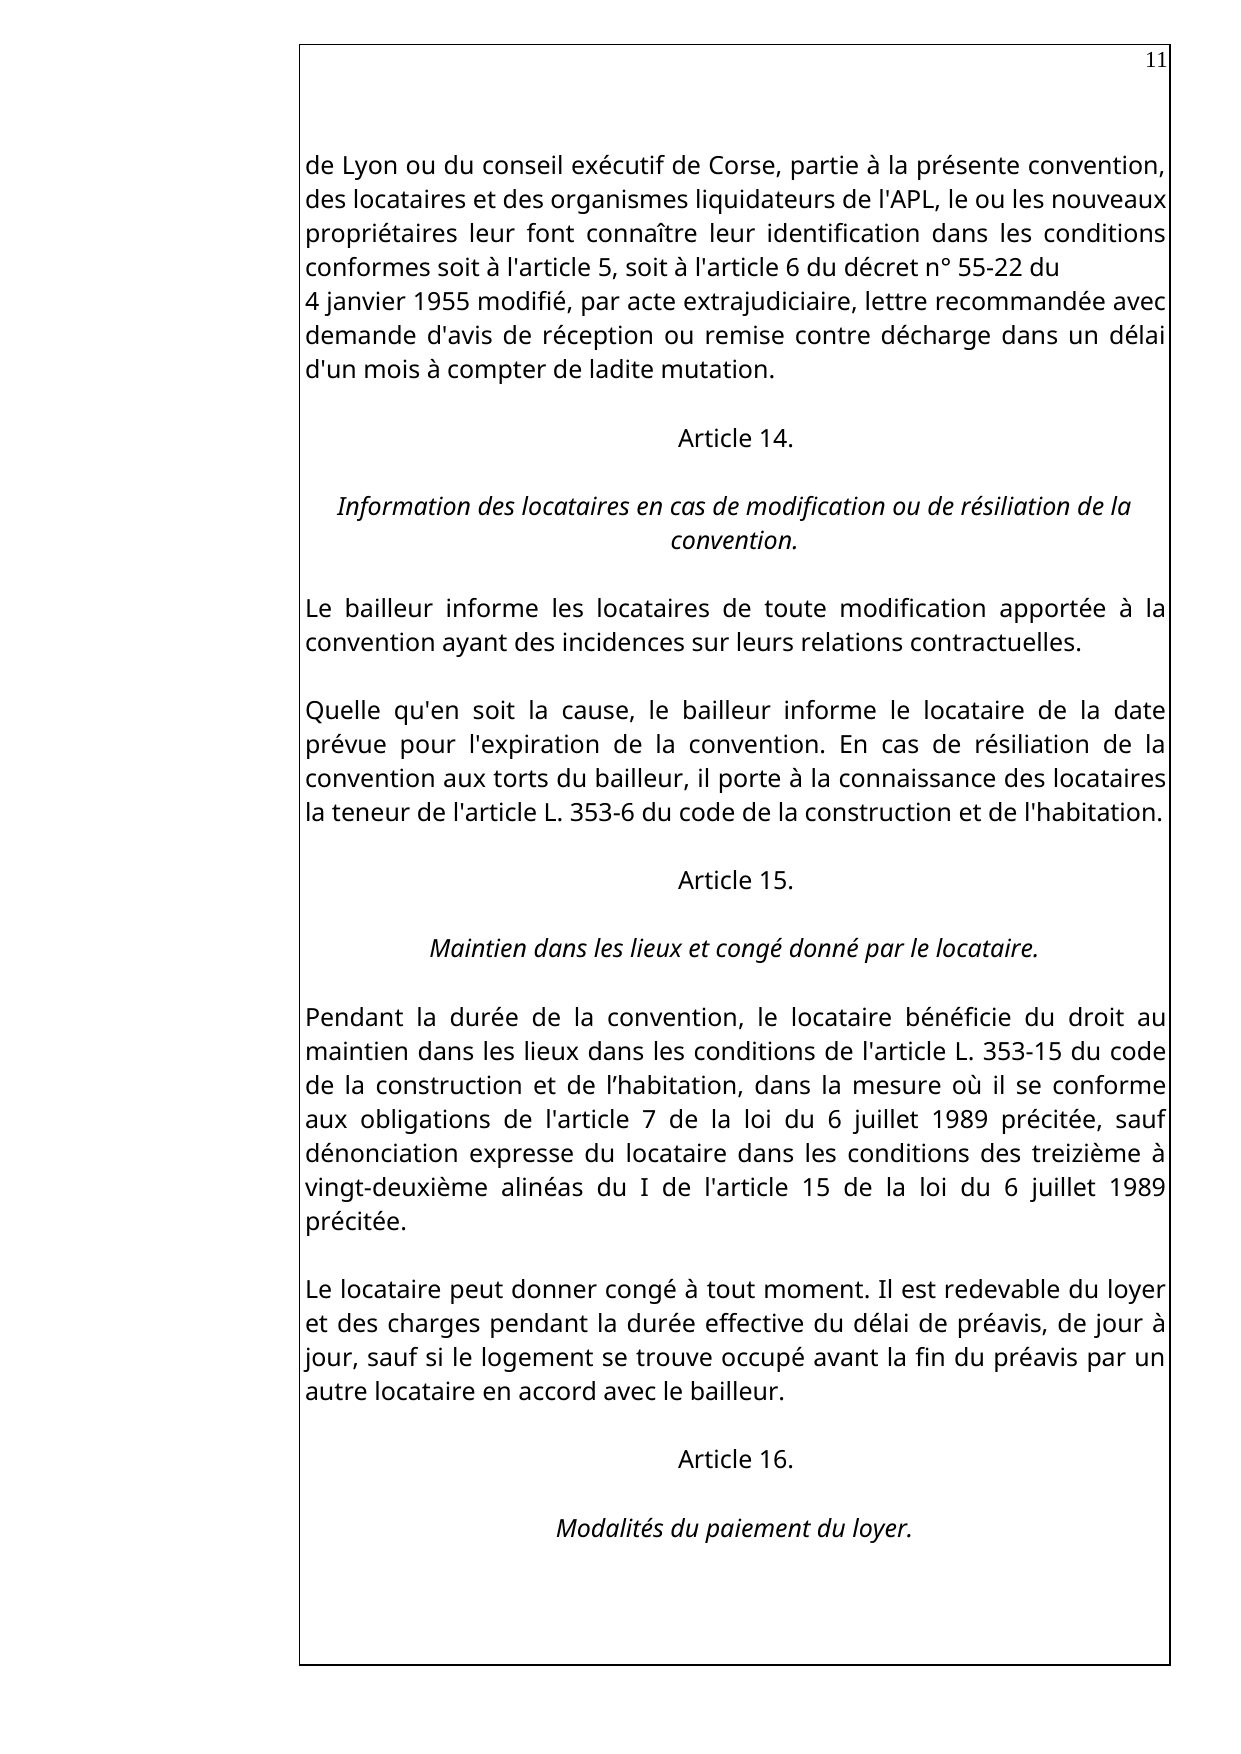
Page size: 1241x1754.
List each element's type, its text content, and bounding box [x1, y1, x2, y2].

text Information des locataires en cas de modification ou de résiliation de la convention. [305, 488, 1167, 556]
text 4 janvier 1955 modifié, par acte extrajudiciaire, lettre recommandée avec demande d'avis de réception ou remise contre décharge dans un délai d'un mois à compter de ladite mutation. [305, 284, 1167, 386]
text Modalités du paiement du loyer. [305, 1510, 1167, 1544]
text Pendant la durée de la convention, le locataire bénéficie du droit au maintien dans les lieux dans les conditions de l'article L. 353-15 du code de la construction et de l’habitation, dans la mesure où il se conforme aux obligations de l'article 7 de la loi du 6 juillet 1989 précitée, sauf dénonciation expresse du locataire dans les conditions des treizième à vingt-deuxième alinéas du I de l'article 15 de la loi du 6 juillet 1989 précitée. [305, 999, 1167, 1238]
text Article 15. [305, 863, 1167, 897]
text Quelle qu'en soit la cause, le bailleur informe le locataire de la date prévue pour l'expiration de la convention. En cas de résiliation de la convention aux torts du bailleur, il porte à la connaissance des locataires la teneur de l'article L. 353-6 du code de la construction et de l'habitation. [305, 693, 1167, 829]
text Maintien dans les lieux et congé donné par le locataire. [305, 931, 1167, 965]
text Le locataire peut donner congé à tout moment. Il est redevable du loyer et des charges pendant la durée effective du délai de préavis, de jour à jour, sauf si le logement se trouve occupé avant la fin du préavis par un autre locataire en accord avec le bailleur. [305, 1272, 1167, 1408]
text Article 16. [305, 1442, 1167, 1476]
text Le bailleur informe les locataires de toute modification apportée à la convention ayant des incidences sur leurs relations contractuelles. [305, 591, 1167, 659]
text Article 14. [305, 420, 1167, 454]
